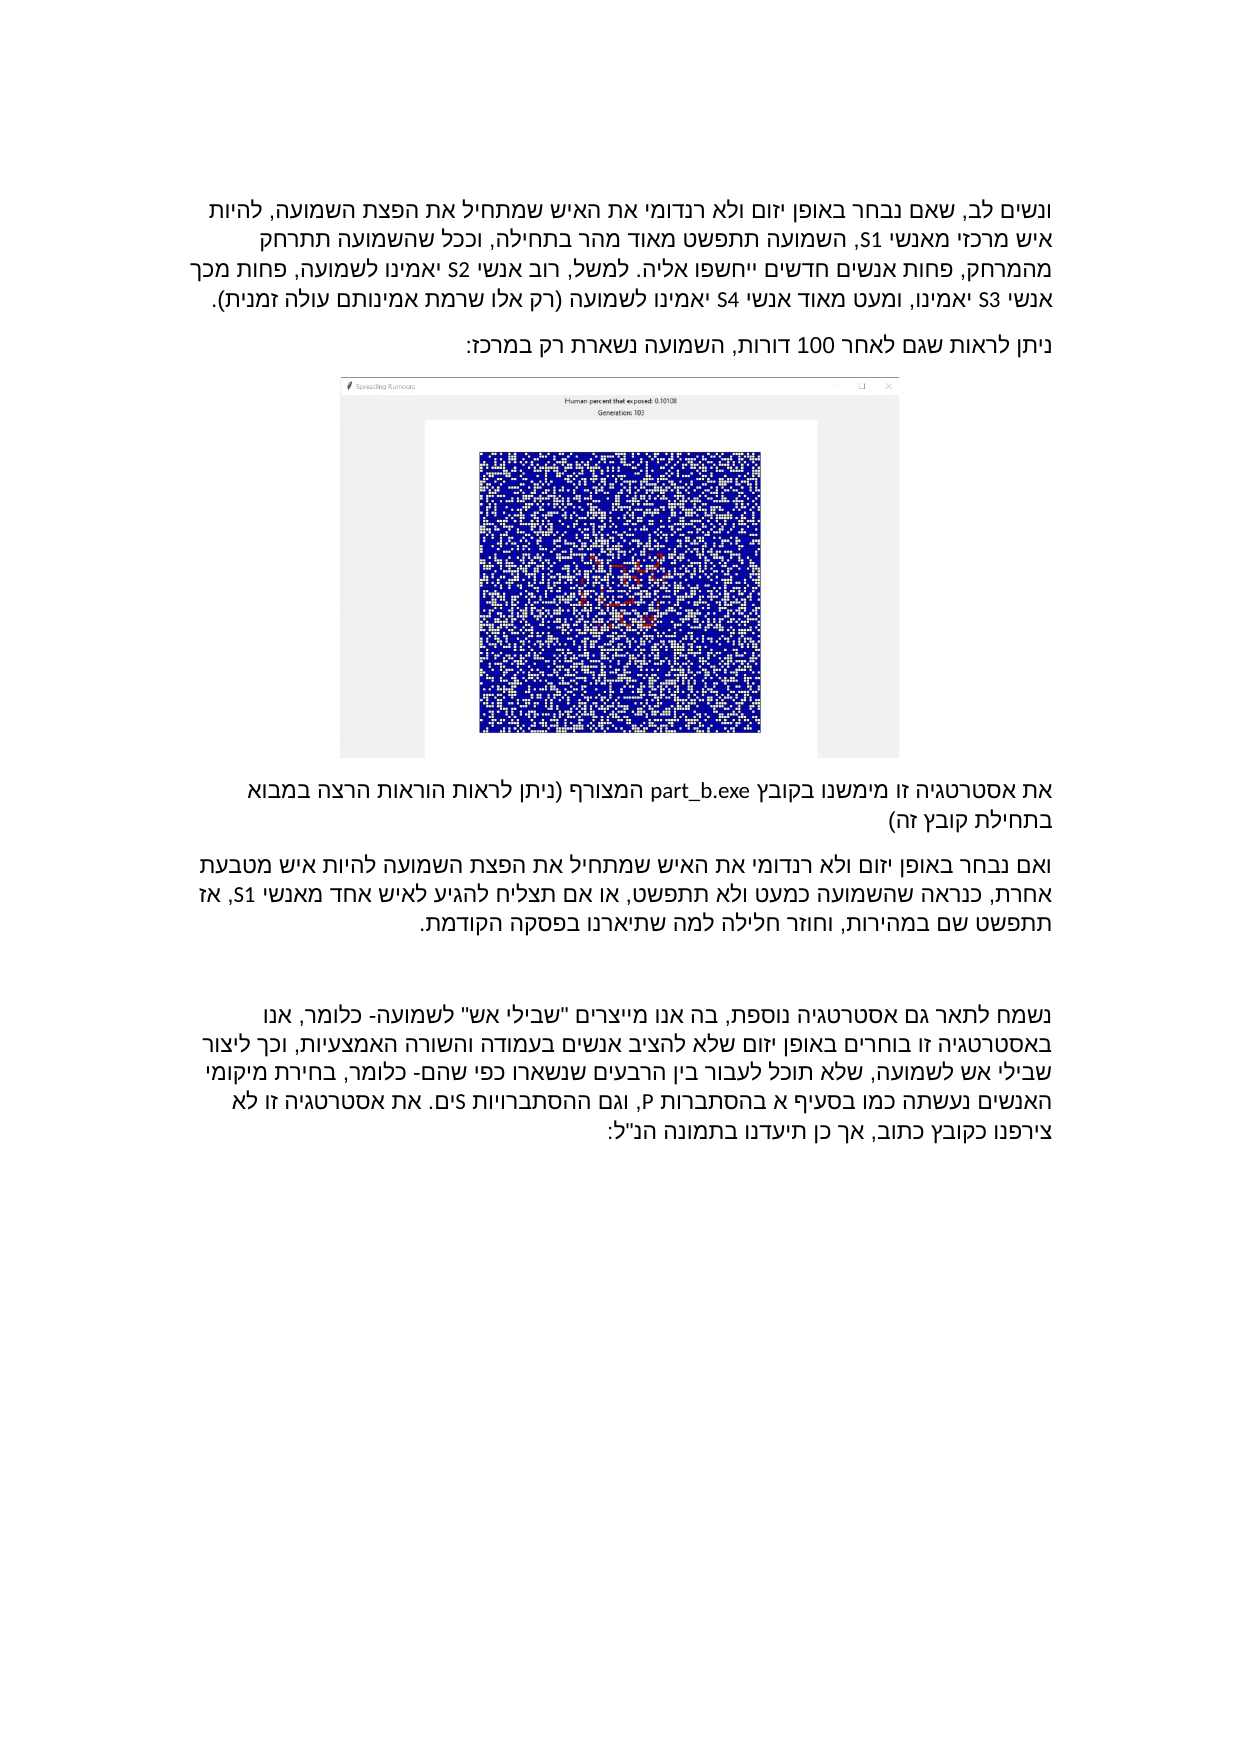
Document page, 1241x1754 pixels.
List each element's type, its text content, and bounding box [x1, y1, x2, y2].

text ואם נבחר באופן יזום ולא רנדומי את האיש שמתחיל את הפצת השמועה להיות איש מטבעת אחרת, כנראה שהשמועה כמעט ולא תתפשט, או אם תצליח להגיע לאיש אחד מאנשי S1, אז תתפשט שם במהירות, וחוזר חלילה למה שתיארנו בפסקה הקודמת. [187, 852, 1053, 937]
picture [340, 377, 900, 758]
text ונשים לב, שאם נבחר באופן יזום ולא רנדומי את האיש שמתחיל את הפצת השמועה, להיות איש מרכזי מאנשי S1, השמועה תתפשט מאוד מהר בתחילה, וככל שהשמועה תתרחק מהמרחק, פחות אנשים חדשים ייחשפו אליה. למשל, רוב אנשי S2 יאמינו לשמועה, פחות מכך אנשי S3 יאמינו, ומעט מאוד אנשי S4 יאמינו לשמועה (רק אלו שרמת אמינותם עולה זמנית). [187, 197, 1053, 313]
text ניתן לראות שגם לאחר 100 דורות, השמועה נשארת רק במרכז: [187, 332, 1053, 359]
text נשמח לתאר גם אסטרטגיה נוספת, בה אנו מייצרים "שבילי אש" לשמועה- כלומר, אנו באסטרטגיה זו בוחרים באופן יזום שלא להציב אנשים בעמודה והשורה האמצעיות, וכך ליצור שבילי אש לשמועה, שלא תוכל לעבור בין הרבעים שנשארו כפי שהם- כלומר, בחירת מיקומי האנשים נעשתה כמו בסעיף א בהסתברות P, וגם ההסתברויות Sים. את אסטרטגיה זו לא צירפנו כקובץ כתוב, אך כן תיעדנו בתמונה הנ"ל: [187, 1002, 1053, 1144]
text את אסטרטגיה זו מימשנו בקובץ part_b.exe המצורף (ניתן לראות הוראות הרצה במבוא בתחילת קובץ זה) [187, 776, 1053, 833]
